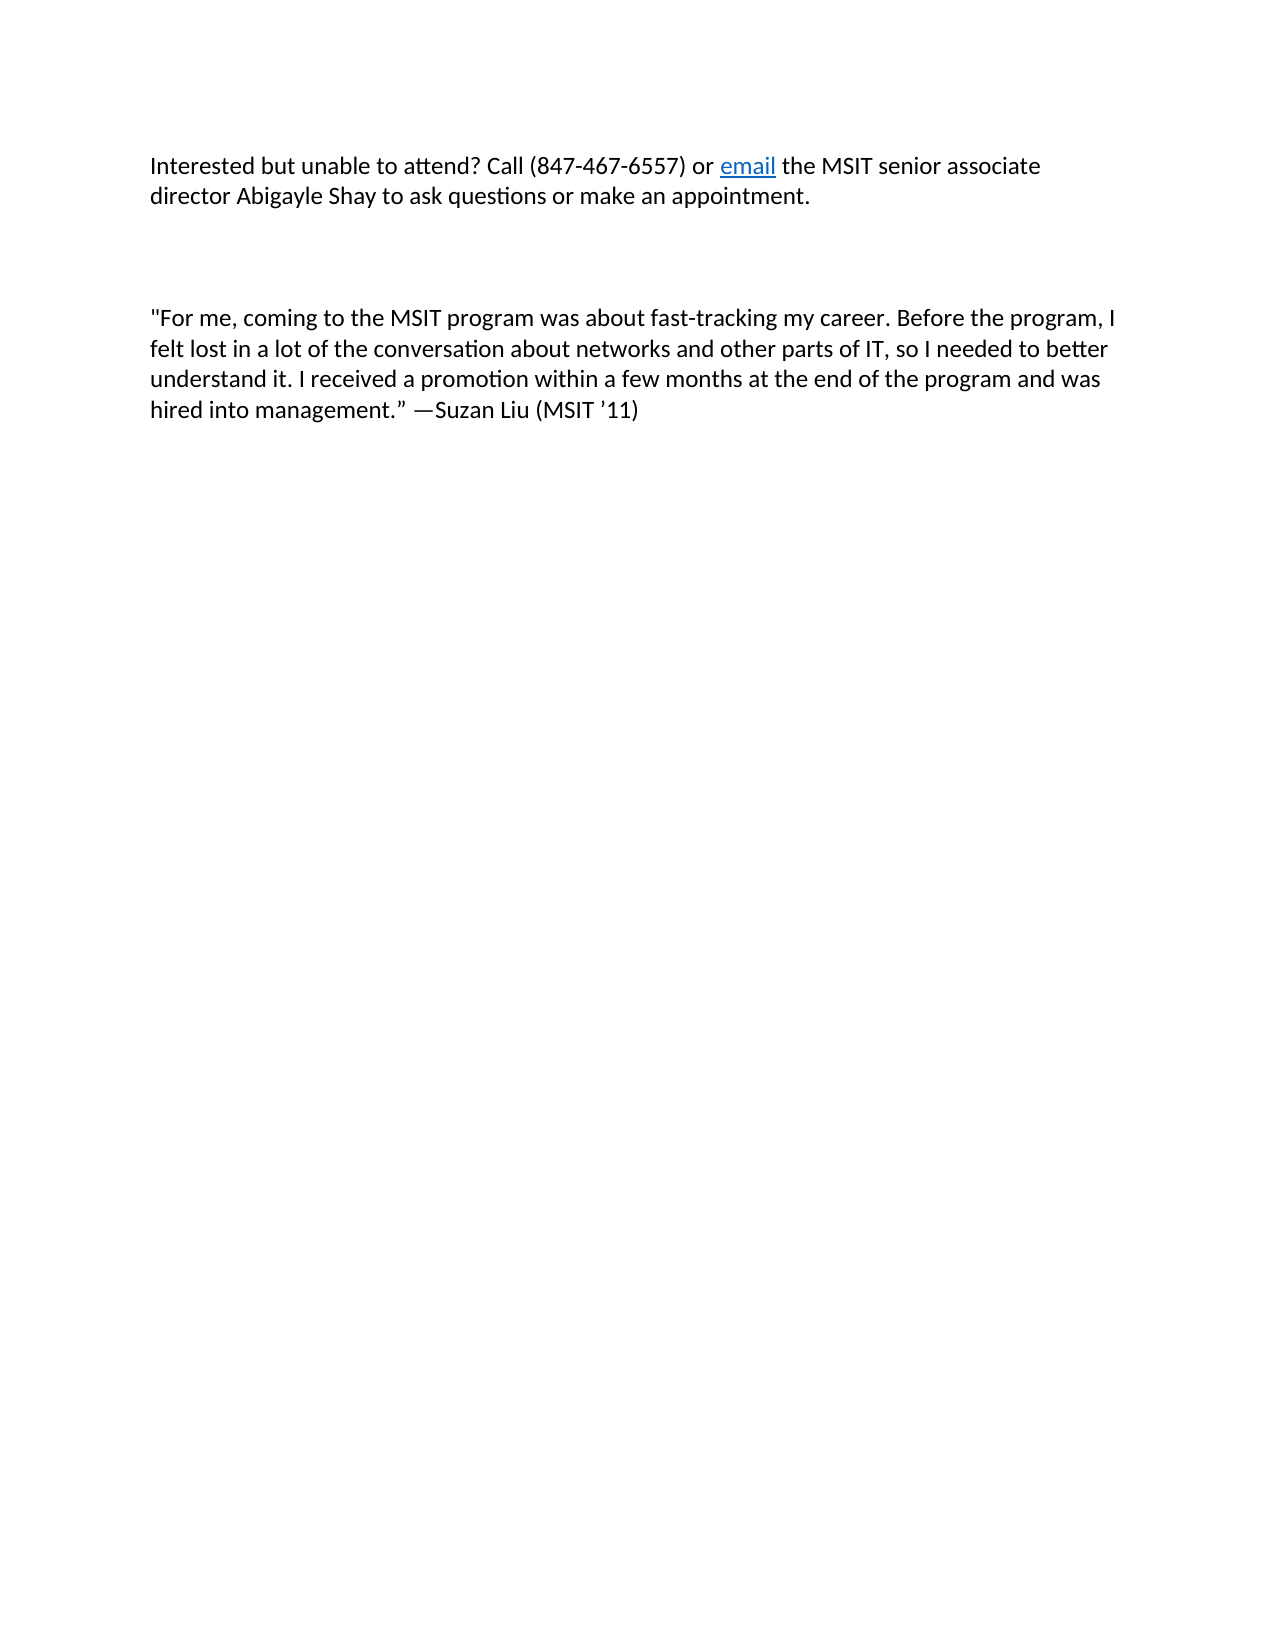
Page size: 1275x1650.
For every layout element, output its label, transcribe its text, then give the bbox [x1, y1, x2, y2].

text "For me, coming to the MSIT program was about fast-tracking my career. Before the program, I felt lost in a lot of the conversation about networks and other parts of IT, so I needed to better understand it. I received a promotion within a few months at the end of the program and was hired into management.” —Suzan Liu (MSIT ’11) [150, 303, 1125, 425]
text Interested but unable to attend? Call (847-467-6557) or email the MSIT senior associate director Abigayle Shay to ask questions or make an appointment. [150, 150, 1125, 211]
